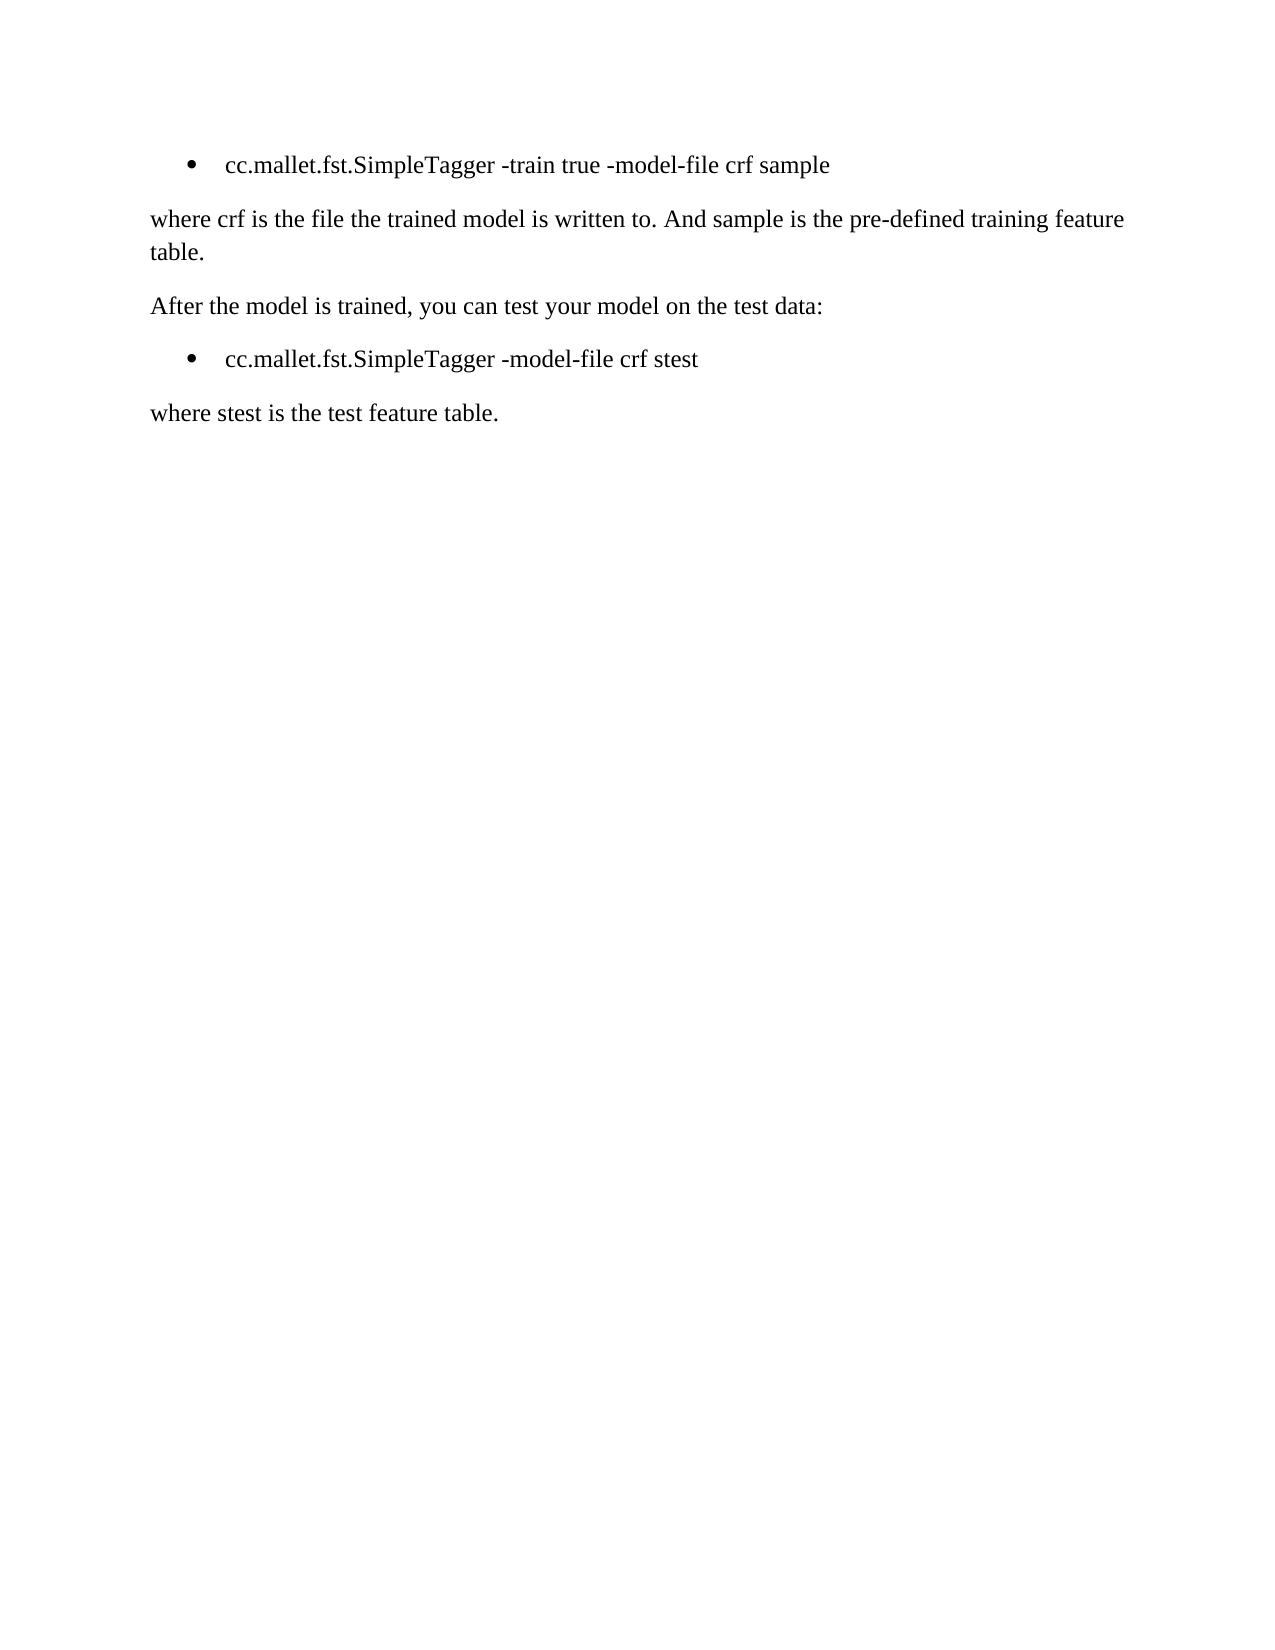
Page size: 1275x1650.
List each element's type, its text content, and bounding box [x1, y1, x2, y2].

text where stest is the test feature table. [150, 398, 1125, 427]
text After the model is trained, you can test your model on the test data: [150, 291, 1125, 319]
list cc.mallet.fst.SimpleTagger -model-file crf stest [187, 344, 1125, 373]
text where crf is the file the trained model is written to. And sample is the pre-defined training feature table. [150, 204, 1125, 266]
list cc.mallet.fst.SimpleTagger -train true -model-file crf sample [187, 150, 1125, 179]
